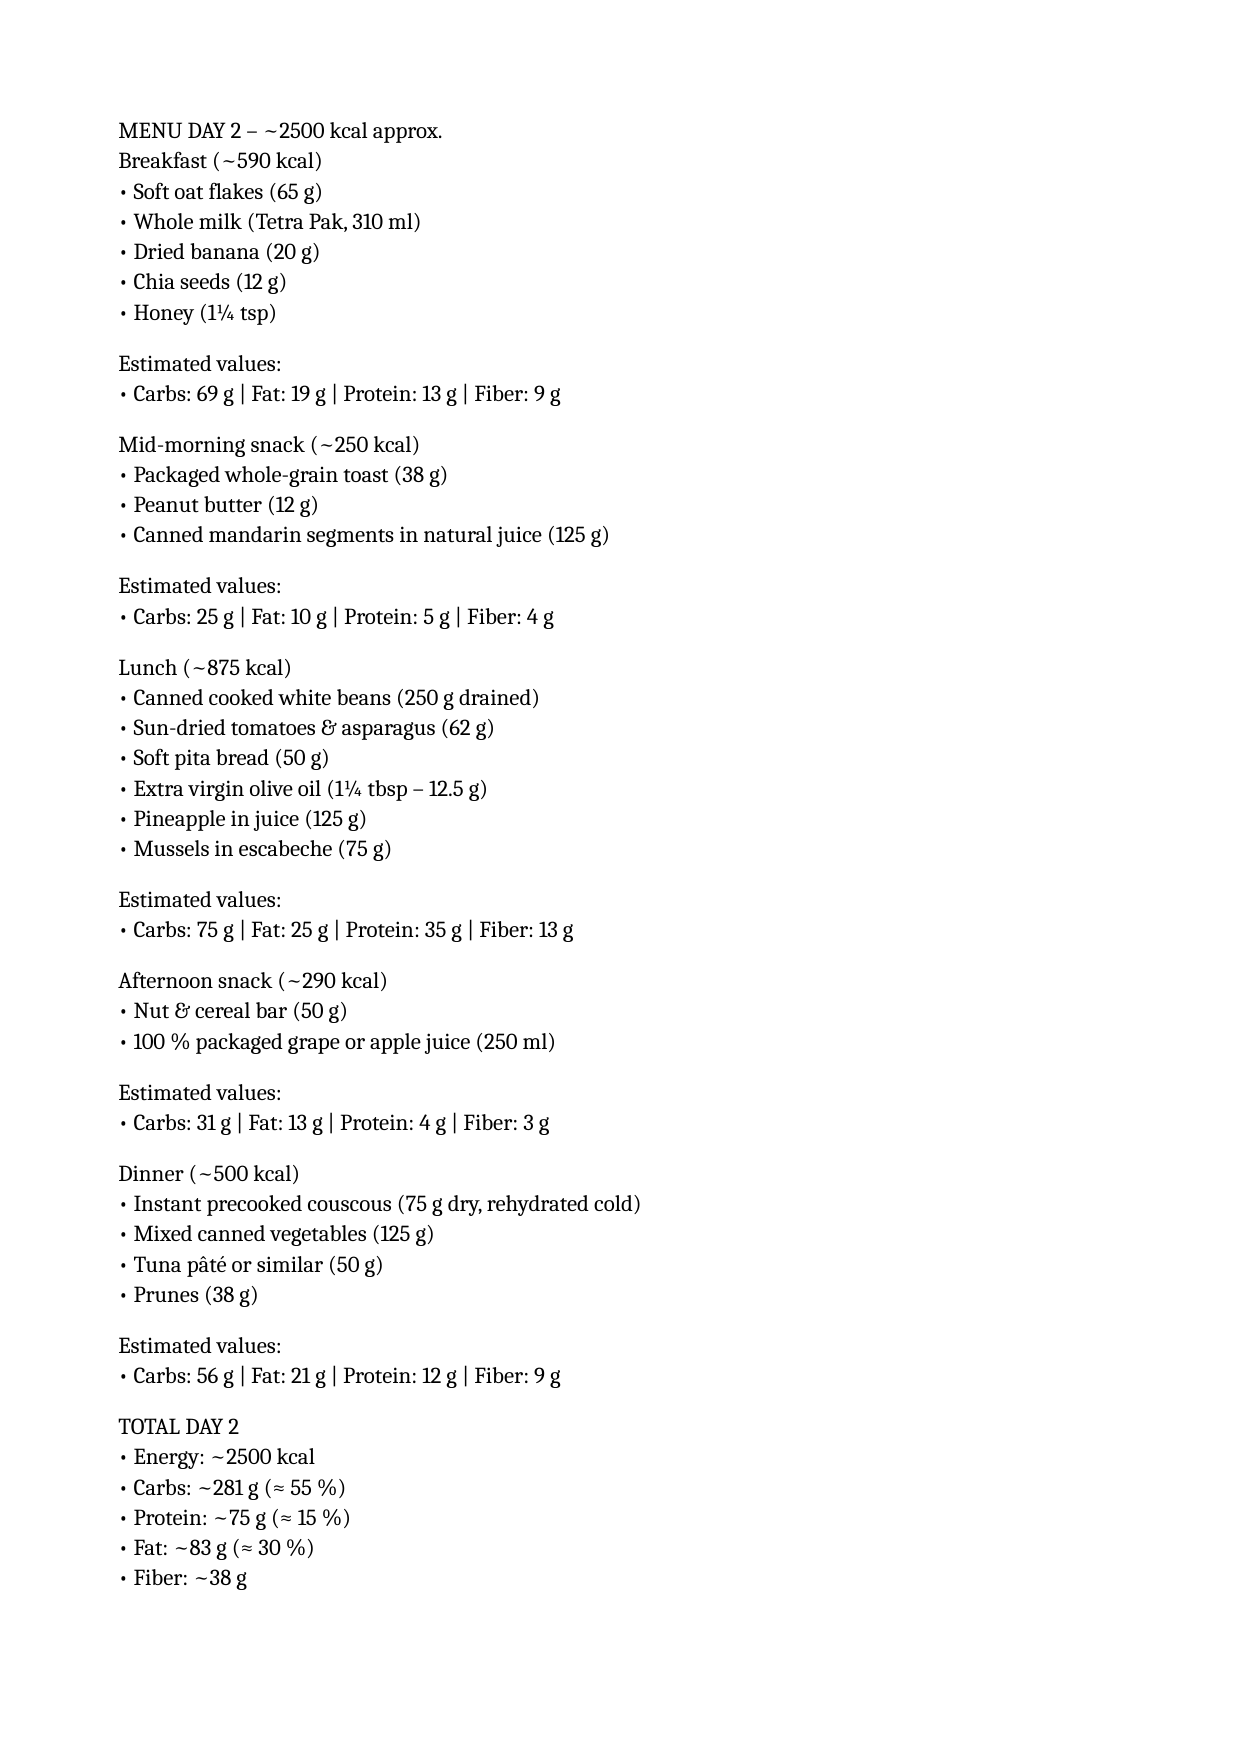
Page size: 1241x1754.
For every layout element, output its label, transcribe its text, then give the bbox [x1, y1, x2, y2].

text Dinner (~500 kcal) • Instant precooked couscous (75 g dry, rehydrated cold) • Mixed canned vegetables (125 g) • Tuna pâté or similar (50 g) • Prunes (38 g) [118, 1161, 1122, 1308]
text Mid-morning snack (~250 kcal) • Packaged whole-grain toast (38 g) • Peanut butter (12 g) • Canned mandarin segments in natural juice (125 g) [118, 432, 1122, 549]
text Estimated values: • Carbs: 31 g | Fat: 13 g | Protein: 4 g | Fiber: 3 g [118, 1079, 1122, 1136]
text Estimated values: • Carbs: 56 g | Fat: 21 g | Protein: 12 g | Fiber: 9 g [118, 1333, 1122, 1389]
text Afternoon snack (~290 kcal) • Nut & cereal bar (50 g) • 100 % packaged grape or apple juice (250 ml) [118, 968, 1122, 1055]
text Estimated values: • Carbs: 75 g | Fat: 25 g | Protein: 35 g | Fiber: 13 g [118, 887, 1122, 943]
text MENU DAY 2 – ~2500 kcal approx. Breakfast (~590 kcal) • Soft oat flakes (65 g) • Whole milk (Tetra Pak, 310 ml) • Dried banana (20 g) • Chia seeds (12 g) • Honey (1¼ tsp) [118, 118, 1122, 326]
text Estimated values: • Carbs: 25 g | Fat: 10 g | Protein: 5 g | Fiber: 4 g [118, 573, 1122, 630]
text Estimated values: • Carbs: 69 g | Fat: 19 g | Protein: 13 g | Fiber: 9 g [118, 350, 1122, 407]
text TOTAL DAY 2 • Energy: ~2500 kcal • Carbs: ~281 g (≈ 55 %) • Protein: ~75 g (≈ 15 %) • Fat: ~83 g (≈ 30 %) • Fiber: ~38 g [118, 1414, 1122, 1591]
text Lunch (~875 kcal) • Canned cooked white beans (250 g drained) • Sun-dried tomatoes & asparagus (62 g) • Soft pita bread (50 g) • Extra virgin olive oil (1¼ tbsp – 12.5 g) • Pineapple in juice (125 g) • Mussels in escabeche (75 g) [118, 654, 1122, 862]
